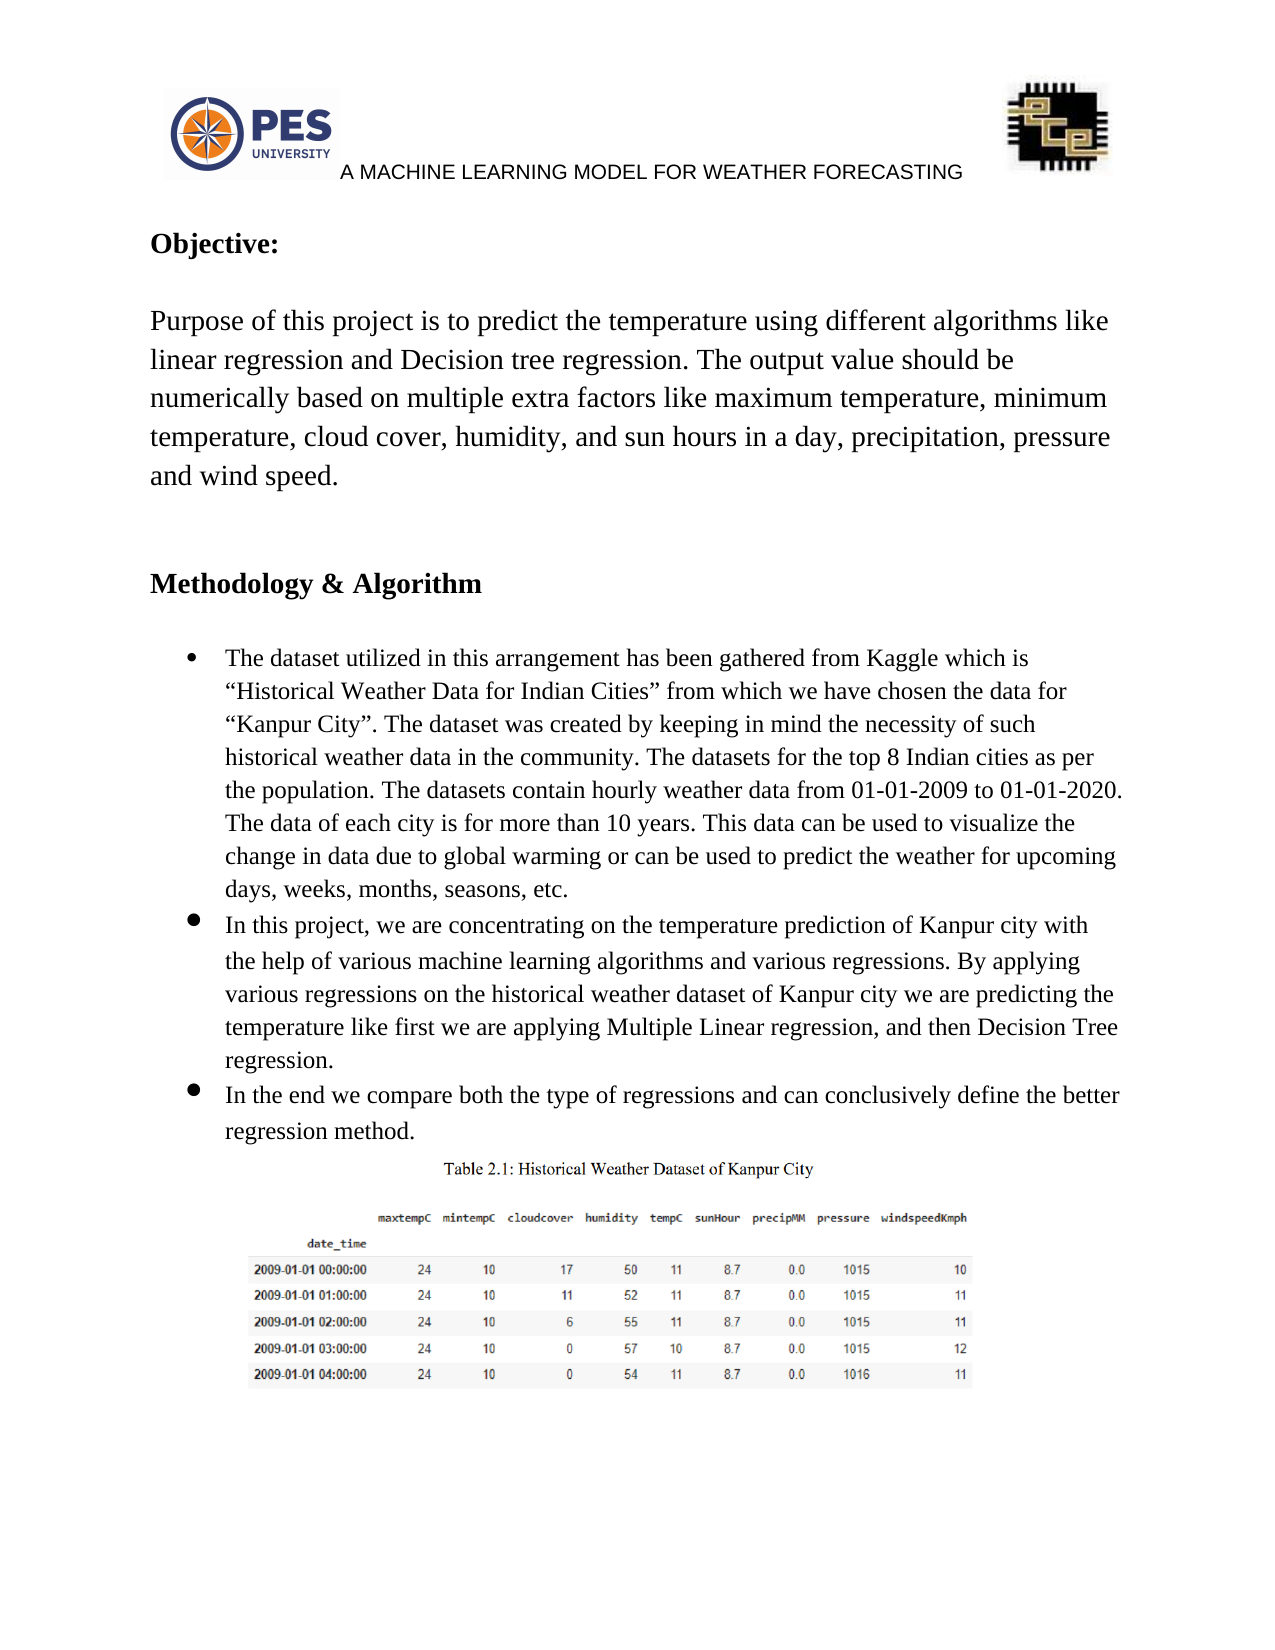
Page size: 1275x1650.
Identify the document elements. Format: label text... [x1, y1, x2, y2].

text Purpose of this project is to predict the temperature using different algorithms like linear regression and Decision tree regression. The output value should be numerically based on multiple extra factors like maximum temperature, minimum temperature, cloud cover, humidity, and sun hours in a day, precipitation, pressure and wind speed. [150, 303, 1125, 491]
picture [162, 88, 340, 180]
text Objective: [150, 226, 1125, 260]
picture [225, 1149, 1022, 1415]
list In this project, we are concentrating on the temperature prediction of Kanpur city with the help of various machine learning algorithms and various regressions. By applying various regressions on the historical weather dataset of Kanpur city we are predicting the temperature like first we are applying Multiple Linear regression, and then Decision Tree regression. [187, 907, 1125, 1073]
list The dataset utilized in this arrangement has been gathered from Kaggle which is “Historical Weather Data for Indian Cities” from which we have chosen the data for “Kanpur City”. The dataset was created by keeping in mind the necessity of such historical weather data in the community. The datasets for the top 8 Indian cities as per the population. The datasets contain hourly weather data from 01-01-2009 to 01-01-2020. The data of each city is for more than 10 years. This data can be used to visualize the change in data due to global warming or can be used to predict the weather for upcoming days, weeks, months, seasons, etc. [187, 643, 1125, 903]
list In the end we compare both the type of regressions and can conclusively define the better regression method. [187, 1078, 1125, 1145]
picture [1001, 75, 1113, 180]
text Methodology & Algorithm [150, 566, 1125, 600]
